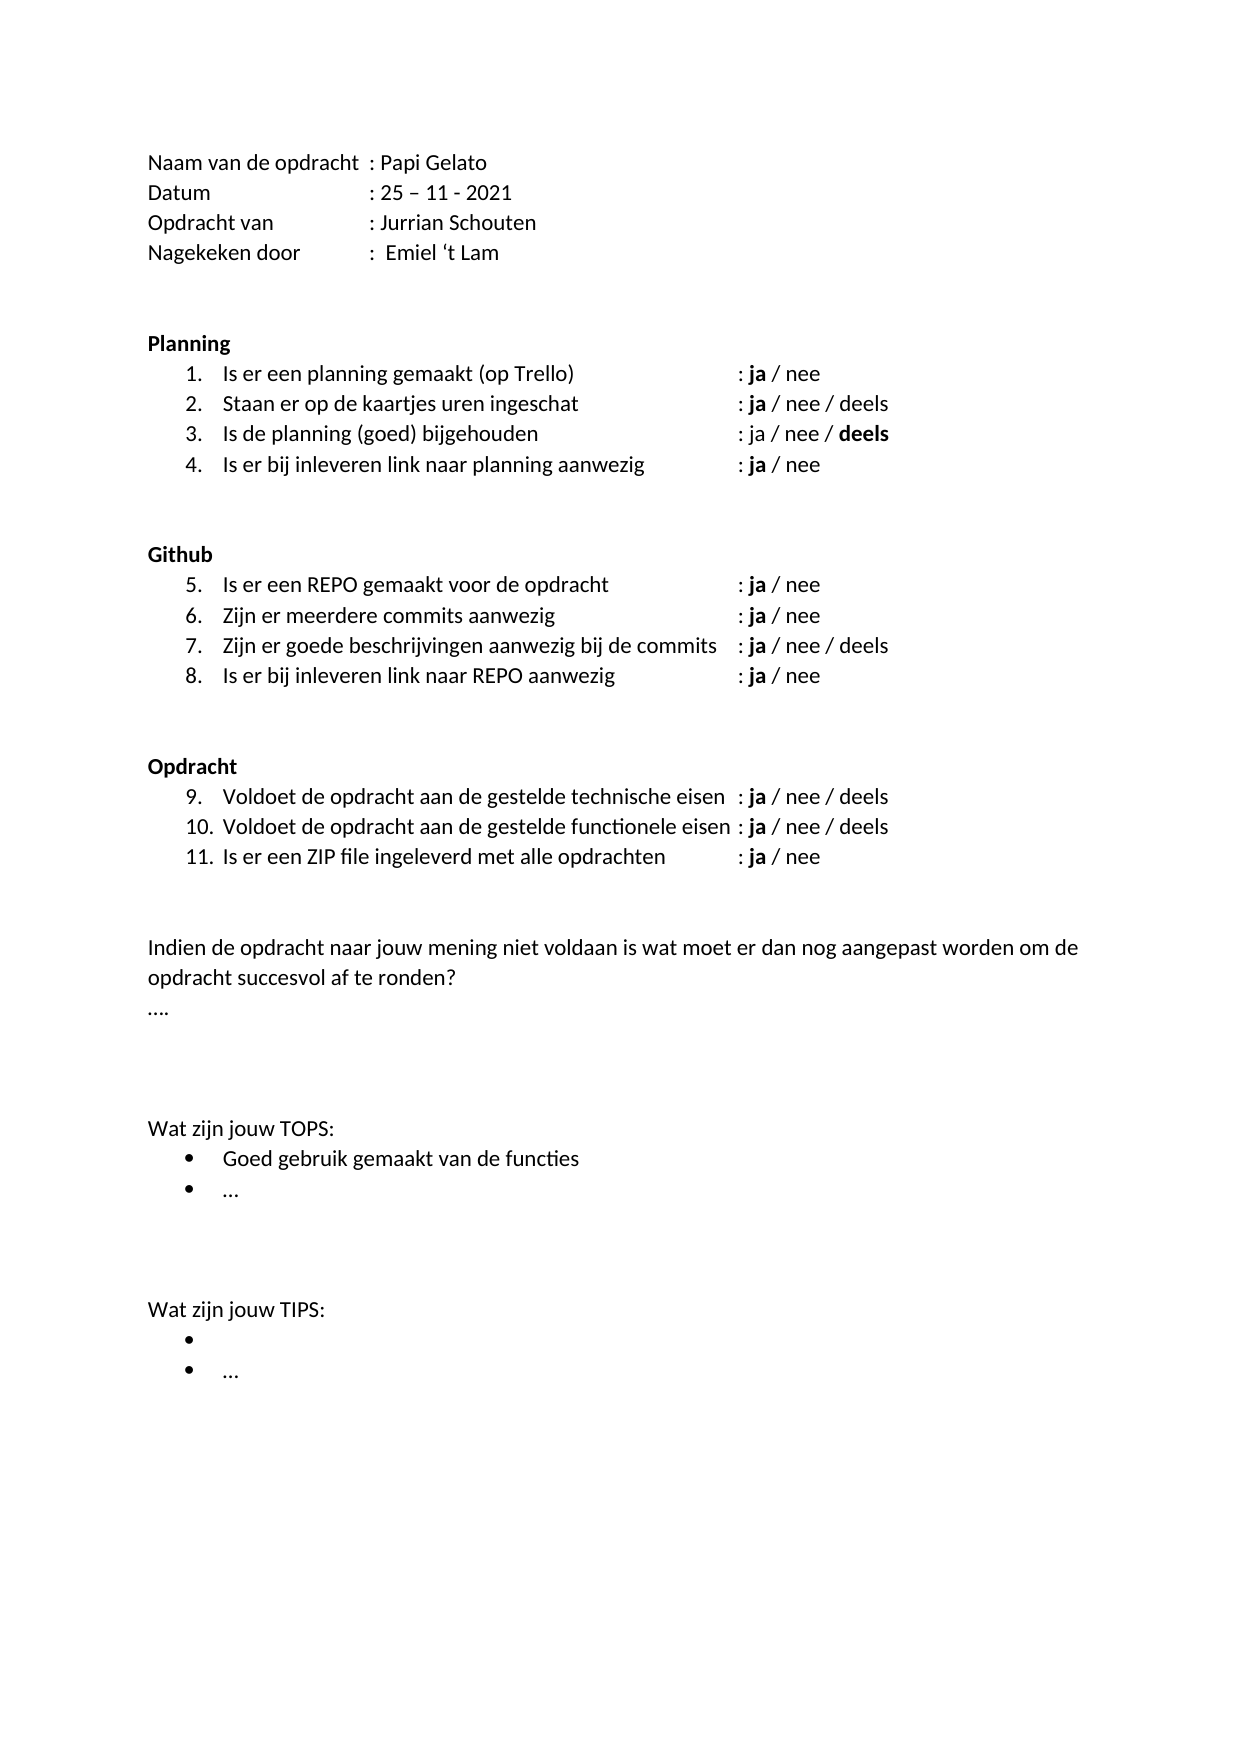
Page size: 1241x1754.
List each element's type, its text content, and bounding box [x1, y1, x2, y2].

list Is de planning (goed) bijgehouden : ja / nee / deels [185, 419, 1093, 447]
text Planning [148, 329, 1093, 357]
text Wat zijn jouw TIPS: [148, 1296, 1093, 1323]
text …. [148, 993, 1093, 1021]
text Naam van de opdracht : Papi Gelato [148, 148, 1093, 176]
text Opdracht van : Jurrian Schouten [148, 208, 1093, 236]
list Voldoet de opdracht aan de gestelde functionele eisen : ja / nee / deels [185, 812, 1093, 840]
list Is er bij inleveren link naar planning aanwezig : ja / nee [185, 450, 1093, 478]
list Zijn er meerdere commits aanwezig : ja / nee [185, 601, 1093, 629]
text Wat zijn jouw TOPS: [148, 1114, 1093, 1142]
text Github [148, 540, 1093, 568]
list Is er een REPO gemaakt voor de opdracht : ja / nee [185, 571, 1093, 598]
list Is er een planning gemaakt (op Trello) : ja / nee [185, 359, 1093, 387]
list Zijn er goede beschrijvingen aanwezig bij de commits : ja / nee / deels [185, 631, 1093, 659]
text Nagekeken door : Emiel ‘t Lam [148, 238, 1093, 266]
text Opdracht [148, 752, 1093, 780]
text Datum : 25 – 11 - 2021 [148, 178, 1093, 206]
list Voldoet de opdracht aan de gestelde technische eisen : ja / nee / deels [185, 782, 1093, 810]
list Goed gebruik gemaakt van de functies [185, 1144, 1093, 1172]
list Staan er op de kaartjes uren ingeschat : ja / nee / deels [185, 389, 1093, 417]
list … [185, 1175, 1093, 1203]
text Indien de opdracht naar jouw mening niet voldaan is wat moet er dan nog aangepast worden om de opdracht succesvol af te ronden? [148, 933, 1093, 991]
list Is er een ZIP file ingeleverd met alle opdrachten : ja / nee [185, 842, 1093, 870]
list Is er bij inleveren link naar REPO aanwezig : ja / nee [185, 661, 1093, 689]
list … [185, 1356, 1093, 1384]
